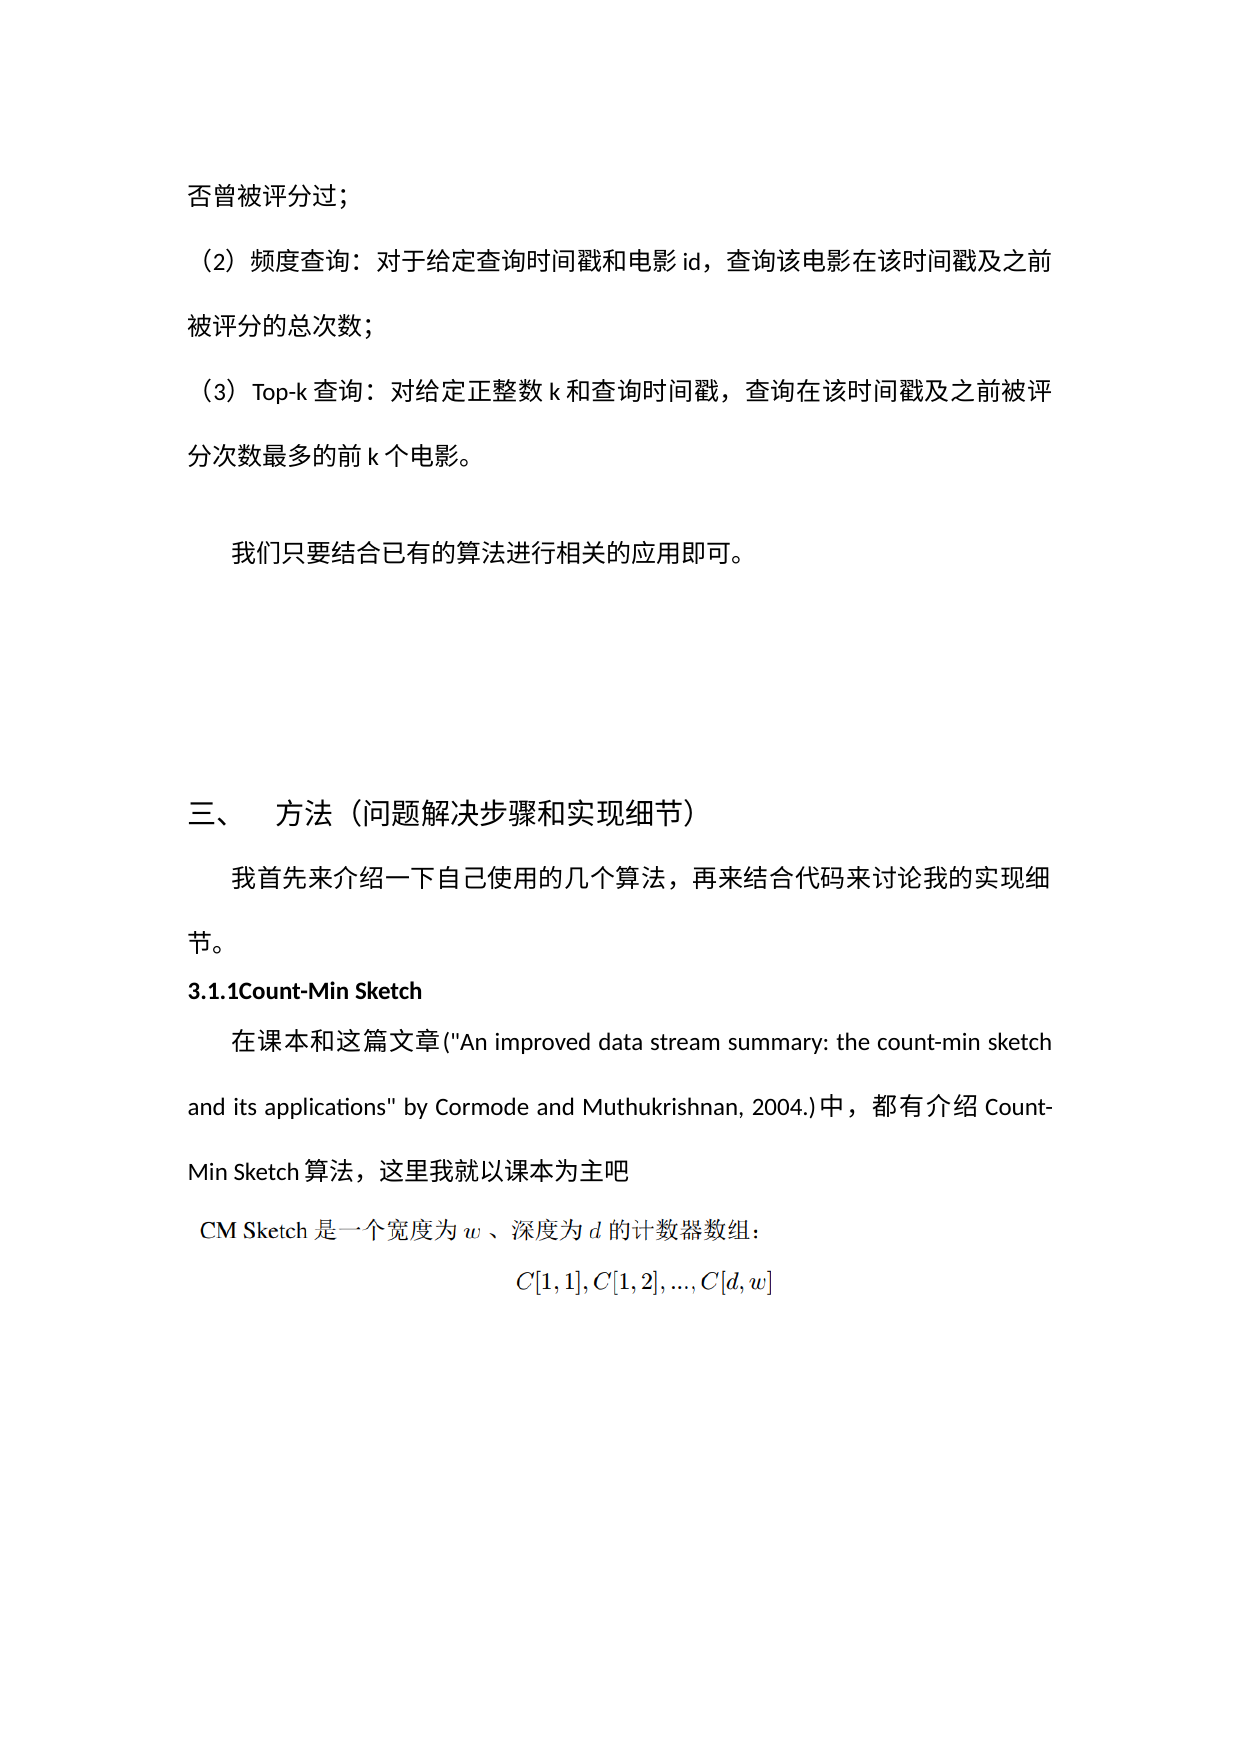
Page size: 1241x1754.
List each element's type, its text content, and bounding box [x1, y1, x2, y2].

text 3.1.1Count-Min Sketch [187, 974, 1053, 1007]
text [187, 162, 1053, 227]
list 方法（问题解决步骤和实现细节） [187, 779, 1053, 844]
text 我首先来介绍一下自己使用的几个算法，再来结合代码来讨论我的实现细节。 [187, 844, 1053, 974]
text （3）Top-k查询：对给定正整数k和查询时间戳，查询在该时间戳及之前被评分次数最多的前k个电影。 [187, 357, 1053, 487]
text 我们只要结合已有的算法进行相关的应用即可。 [187, 519, 1053, 584]
text （2）频度查询：对于给定查询时间戳和电影id，查询该电影在该时间戳及之前被评分的总次数； [187, 227, 1053, 357]
picture [187, 1206, 784, 1313]
text 在课本和这篇文章("An improved data stream summary: the count-min sketch and its applications" by Cormode and Muthukrishnan, 2004.)中，都有介绍Count-Min Sketch算法，这里我就以课本为主吧 [187, 1007, 1053, 1202]
